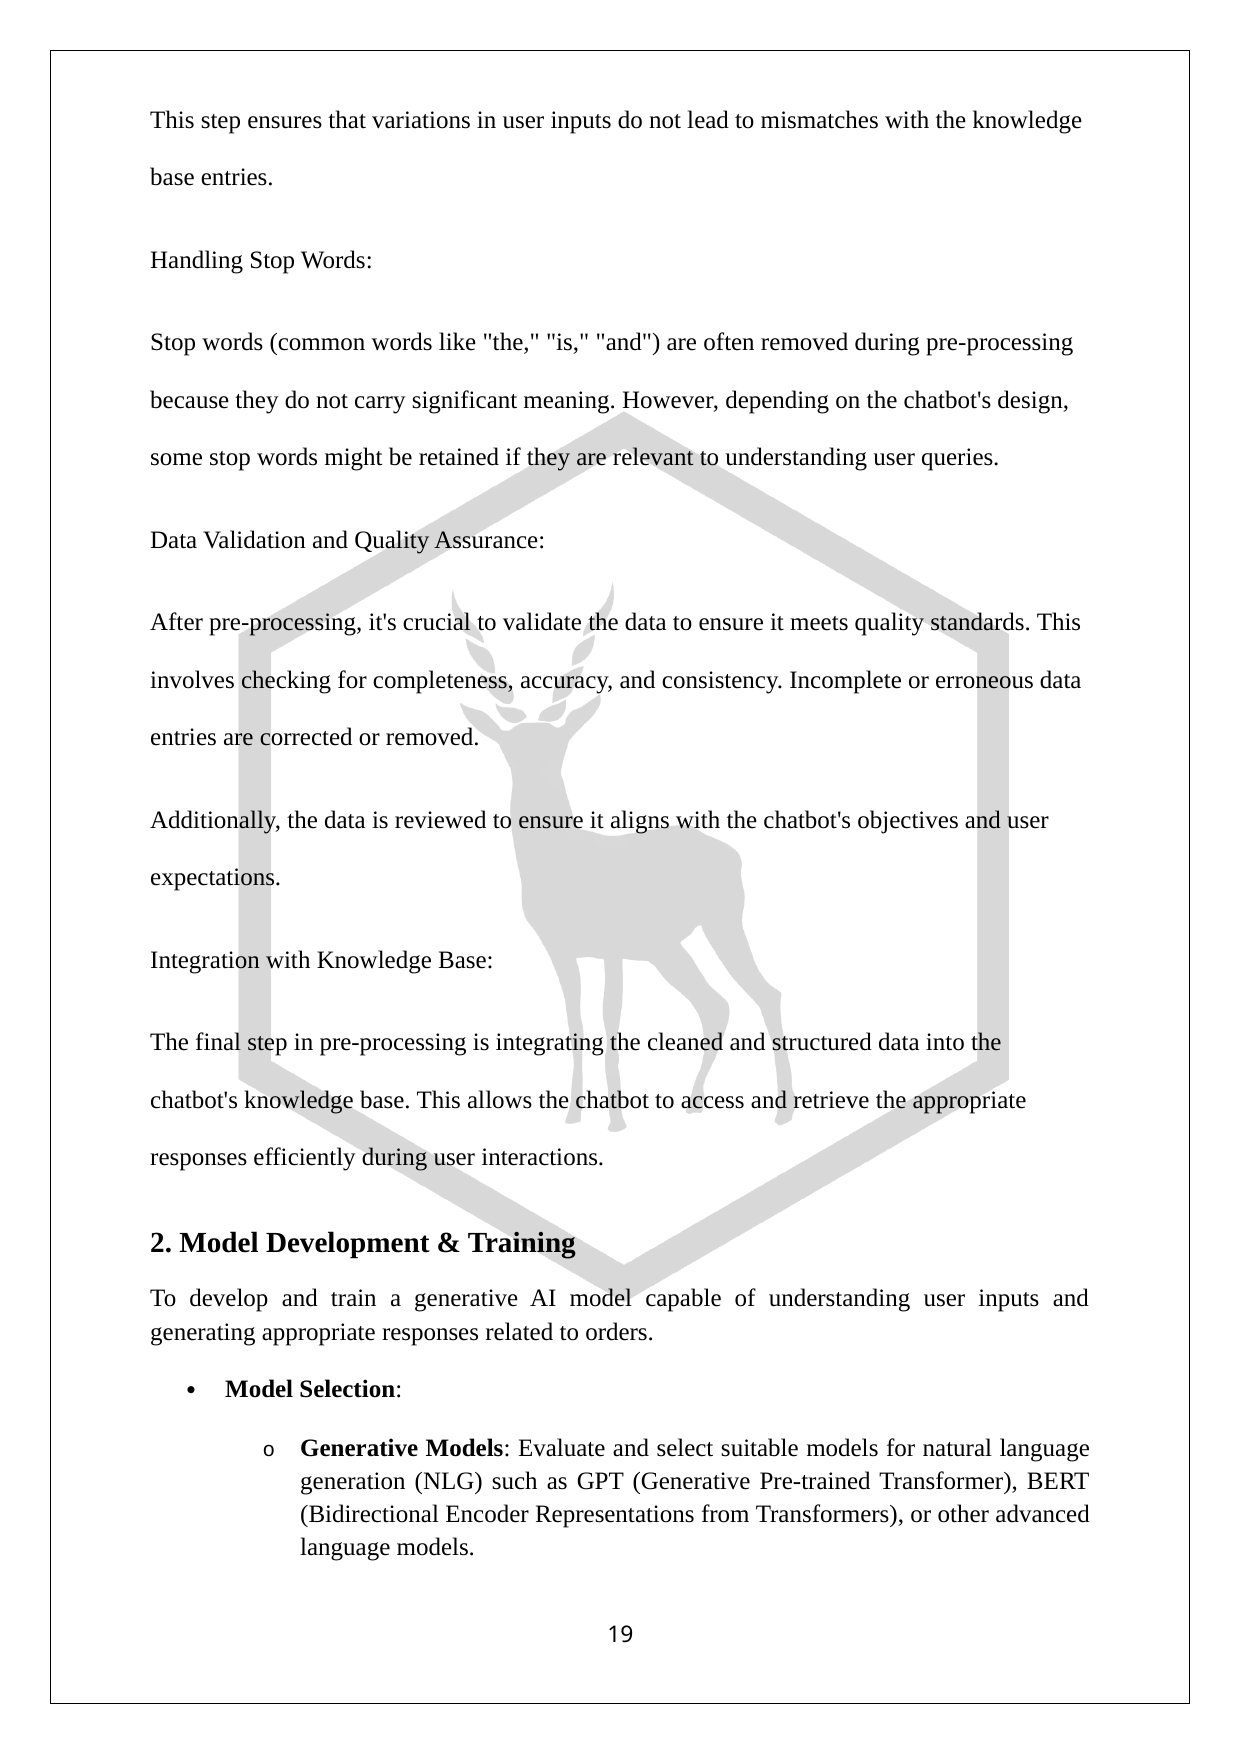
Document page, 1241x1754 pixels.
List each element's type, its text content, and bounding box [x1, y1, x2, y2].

text 2. Model Development & Training [150, 1225, 1090, 1258]
text Data Validation and Quality Assurance: [150, 525, 1090, 554]
list Model Selection: [187, 1374, 1090, 1403]
text Integration with Knowledge Base: [150, 945, 1090, 974]
text Additionally, the data is reviewed to ensure it aligns with the chatbot's objectives and user expectations. [150, 805, 1090, 891]
text The final step in pre-processing is integrating the cleaned and structured data into the chatbot's knowledge base. This allows the chatbot to access and retrieve the appropriate responses efficiently during user interactions. [150, 1027, 1090, 1171]
text Handling Stop Words: [150, 245, 1090, 274]
text Stop words (common words like "the," "is," "and") are often removed during pre-processing because they do not carry significant meaning. However, depending on the chatbot's design, some stop words might be retained if they are relevant to understanding user queries. [150, 327, 1090, 471]
list Generative Models: Evaluate and select suitable models for natural language generation (NLG) such as GPT (Generative Pre-trained Transformer), BERT (Bidirectional Encoder Representations from Transformers), or other advanced language models. [262, 1433, 1090, 1561]
text To develop and train a generative AI model capable of understanding user inputs and generating appropriate responses related to orders. [150, 1283, 1090, 1345]
text After pre-processing, it's crucial to validate the data to ensure it meets quality standards. This involves checking for completeness, accuracy, and consistency. Incomplete or erroneous data entries are corrected or removed. [150, 607, 1090, 751]
text This step ensures that variations in user inputs do not lead to mismatches with the knowledge base entries. [150, 105, 1090, 191]
